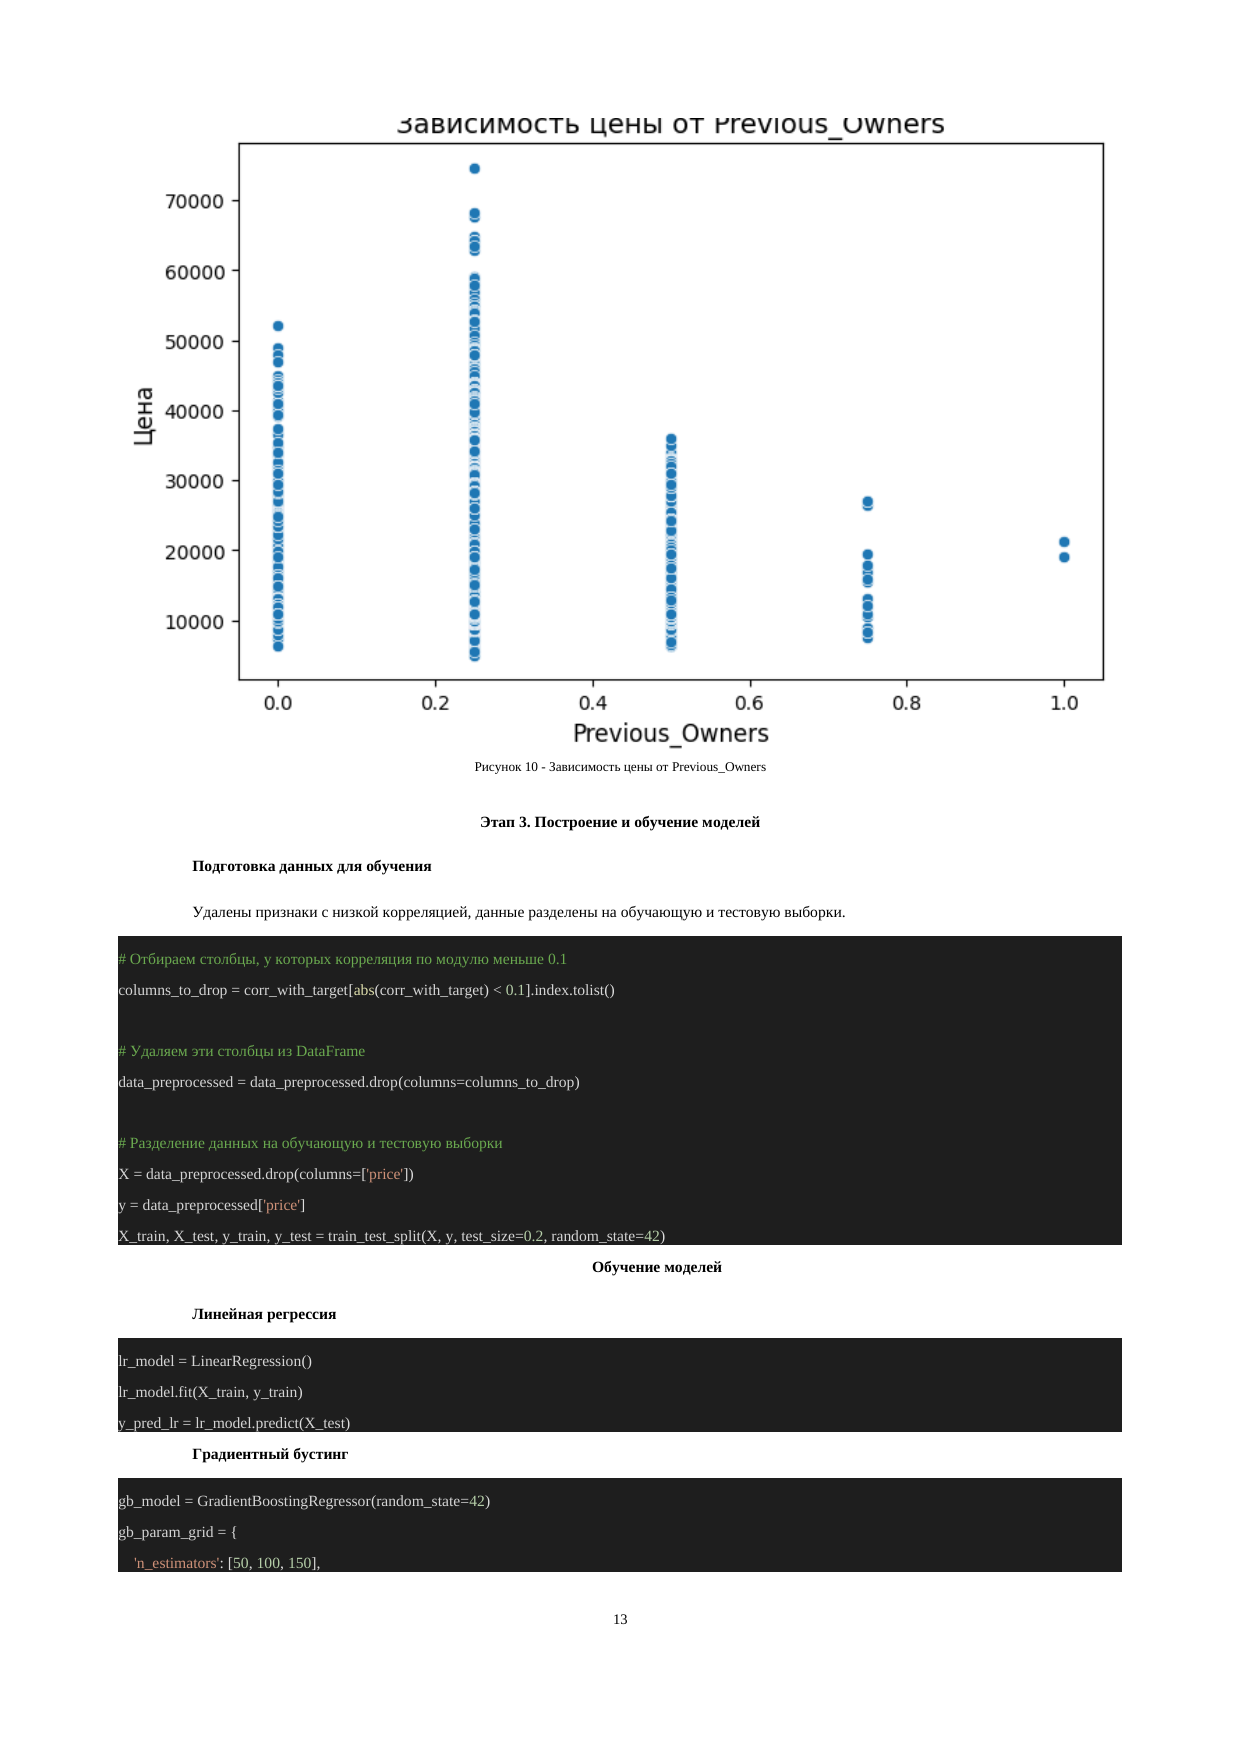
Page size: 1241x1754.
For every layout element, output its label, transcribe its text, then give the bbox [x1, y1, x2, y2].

text y = data_preprocessed['price'] [118, 1183, 1122, 1214]
picture [130, 118, 1110, 749]
text # Отбираем столбцы, у которых корреляция по модулю меньше 0.1 [118, 936, 1122, 968]
text # Разделение данных на обучающую и тестовую выборки [118, 1120, 1122, 1152]
text y_pred_lr = lr_model.predict(X_test) [118, 1401, 1122, 1432]
text X_train, X_test, y_train, y_test = train_test_split(X, y, test_size=0.2, random_state=42) [118, 1214, 1122, 1245]
text Обучение моделей [118, 1245, 1122, 1276]
text lr_model = LinearRegression() [118, 1338, 1122, 1369]
text Градиентный бустинг [118, 1432, 1122, 1463]
text X = data_preprocessed.drop(columns=['price']) [118, 1152, 1122, 1183]
text gb_model = GradientBoostingRegressor(random_state=42) [118, 1478, 1122, 1509]
text # Удаляем эти столбцы из DataFrame [118, 1028, 1122, 1059]
text Линейная регрессия [118, 1292, 1122, 1323]
text gb_param_grid = { [118, 1509, 1122, 1541]
text lr_model.fit(X_train, y_train) [118, 1369, 1122, 1401]
text 'n_estimators': [50, 100, 150], [118, 1541, 1122, 1572]
text data_preprocessed = data_preprocessed.drop(columns=columns_to_drop) [118, 1059, 1122, 1091]
text columns_to_drop = corr_with_target[abs(corr_with_target) < 0.1].index.tolist() [118, 968, 1122, 999]
subtitle Этап 3. Построение и обучение моделей [118, 799, 1122, 831]
text Удалены признаки с низкой корреляцией, данные разделены на обучающую и тестовую выборки. [118, 890, 1122, 921]
text Подготовка данных для обучения [118, 843, 1122, 874]
